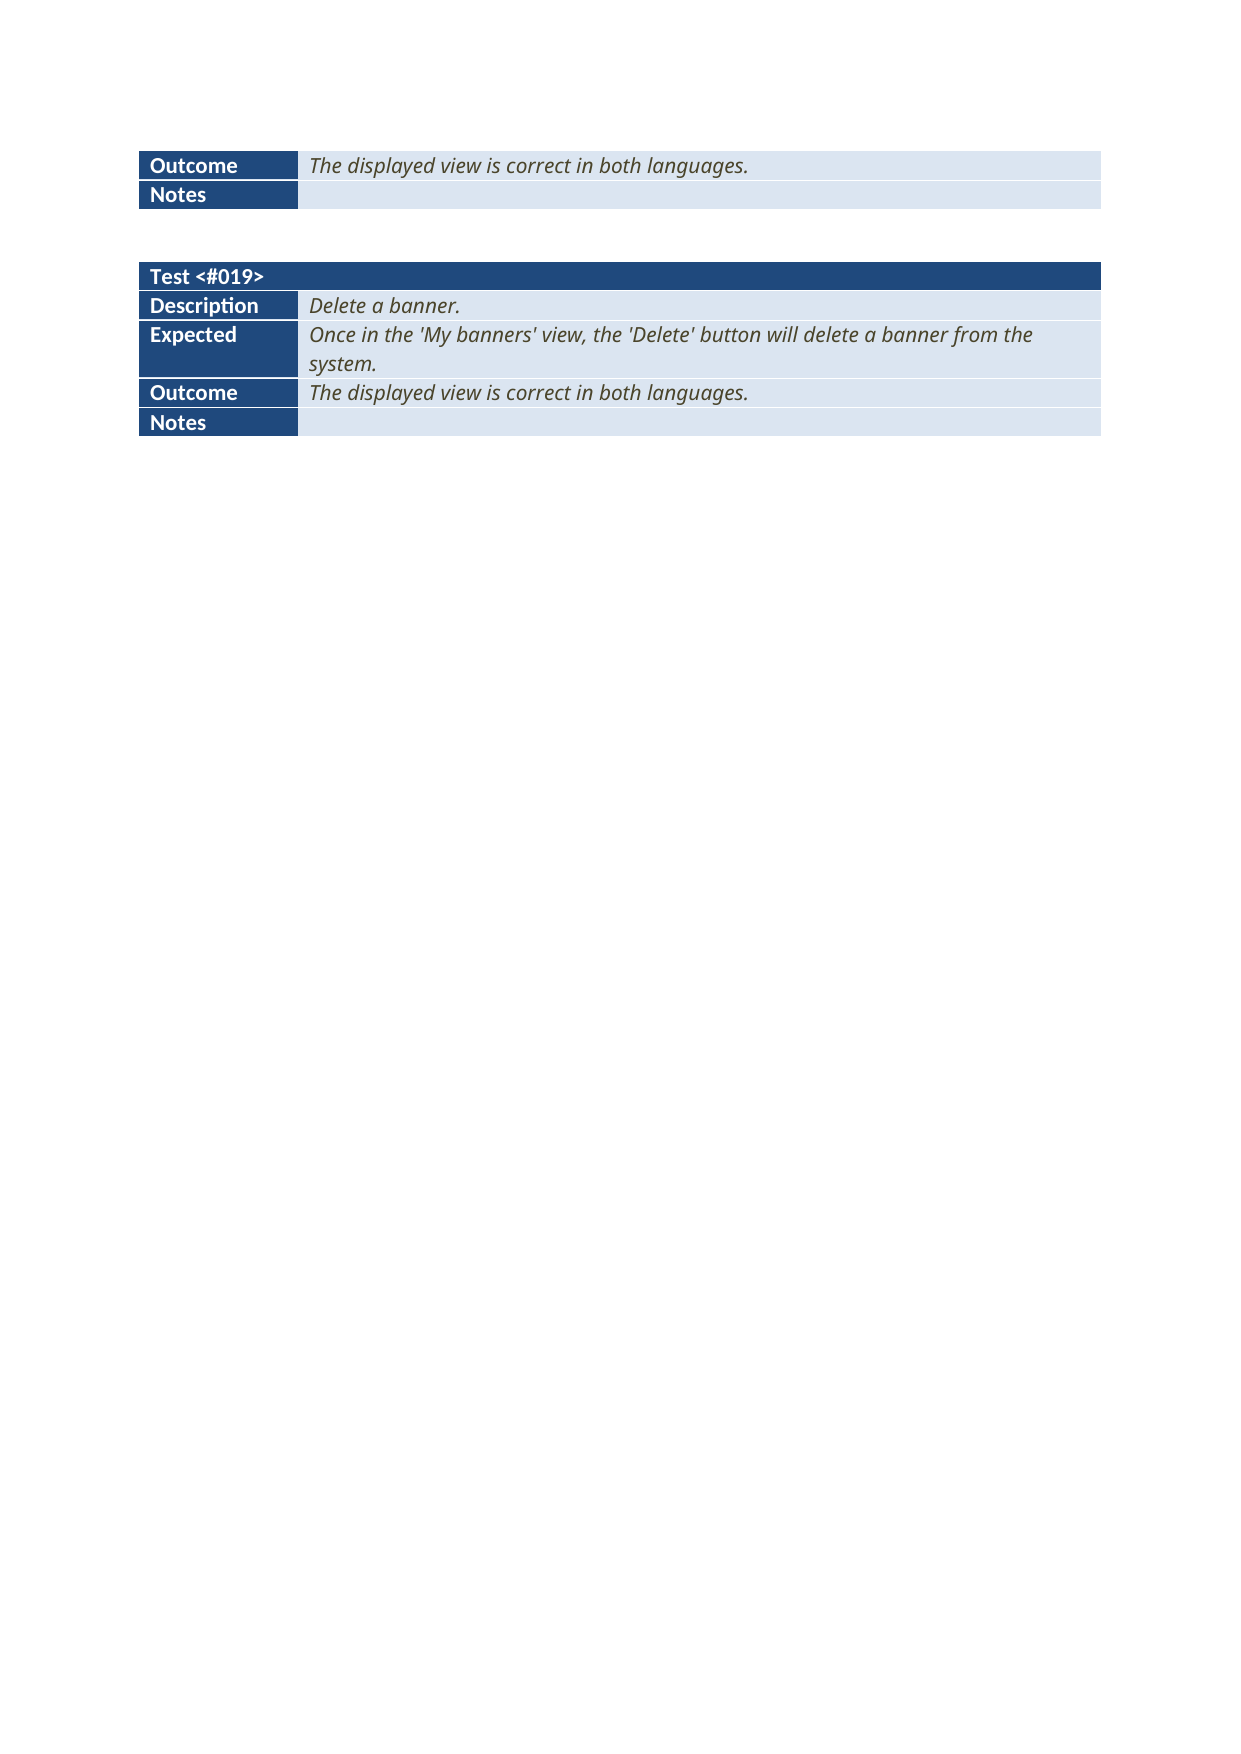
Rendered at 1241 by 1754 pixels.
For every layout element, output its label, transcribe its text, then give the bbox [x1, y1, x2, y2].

table_cell [298, 408, 1101, 436]
table_header Test <#019> [139, 262, 1101, 290]
table_cell Outcome [139, 151, 298, 179]
table_cell Notes [139, 181, 298, 209]
table_cell Description [139, 291, 298, 319]
table_cell Once in the 'My banners' view, the 'Delete' button will delete a banner from the system. [298, 321, 1101, 377]
table_cell Outcome [139, 379, 298, 407]
table_cell The displayed view is correct in both languages. [298, 379, 1101, 407]
table_cell The displayed view is correct in both languages. [298, 151, 1101, 179]
table_cell [298, 181, 1101, 209]
table_cell Expected [139, 321, 298, 377]
table_cell Delete a banner. [298, 291, 1101, 319]
table_cell Notes [139, 408, 298, 436]
